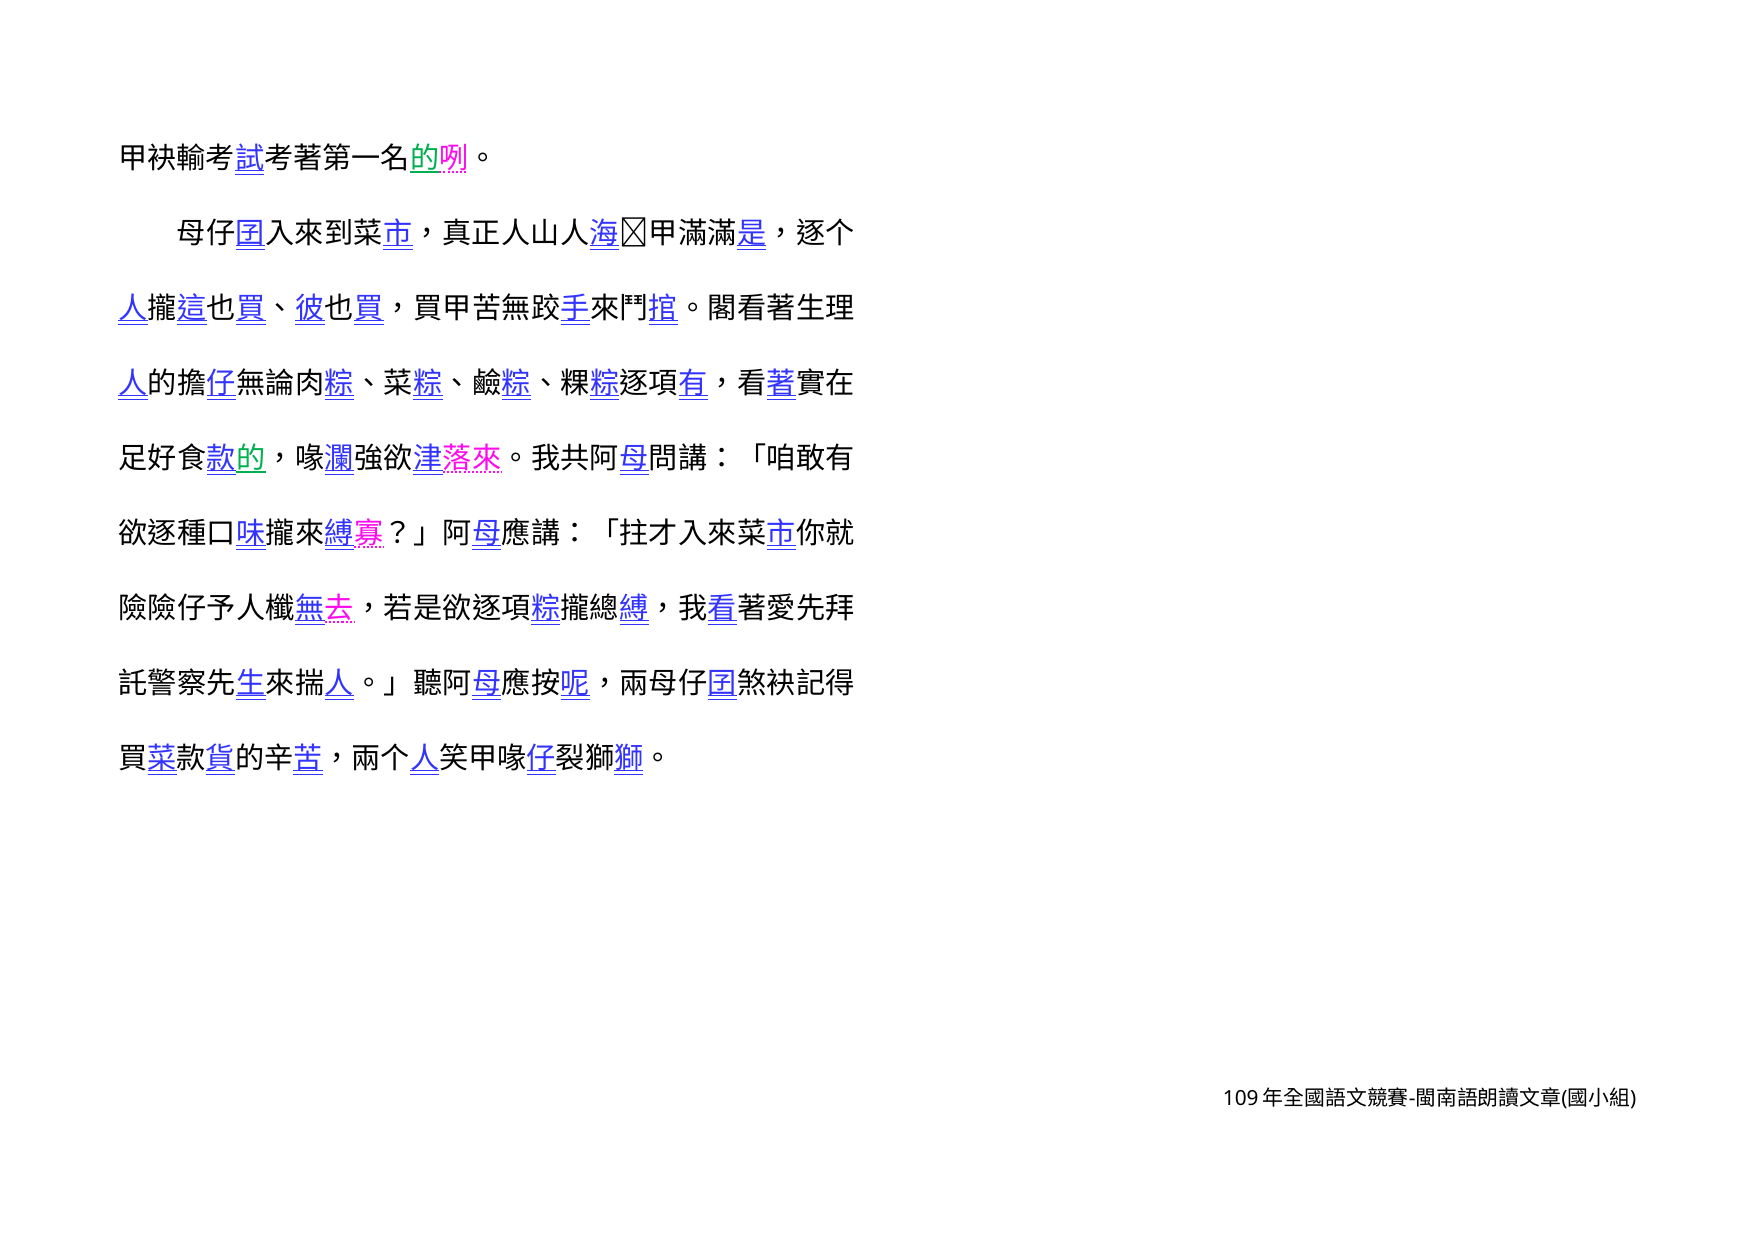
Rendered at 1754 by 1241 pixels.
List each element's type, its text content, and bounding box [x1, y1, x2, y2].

text 母仔囝入來到菜市，真正人山人海𤲍甲滿滿是，逐个人攏這也買、彼也買，買甲苦無跤手來鬥捾。閣看著生理人的擔仔無論肉粽、菜粽、鹼粽、粿粽逐項有，看著實在足好食款的，喙瀾強欲津落來。我共阿母問講：「咱敢有欲逐種口味攏來縛寡？」阿母應講：「拄才入來菜市你就險險仔予人櫼無去，若是欲逐項粽攏總縛，我看著愛先拜託警察先生來揣人。」聽阿母應按呢，兩母仔囝煞袂記得買菜款貨的辛苦，兩个人笑甲喙仔裂獅獅。 [118, 193, 855, 793]
